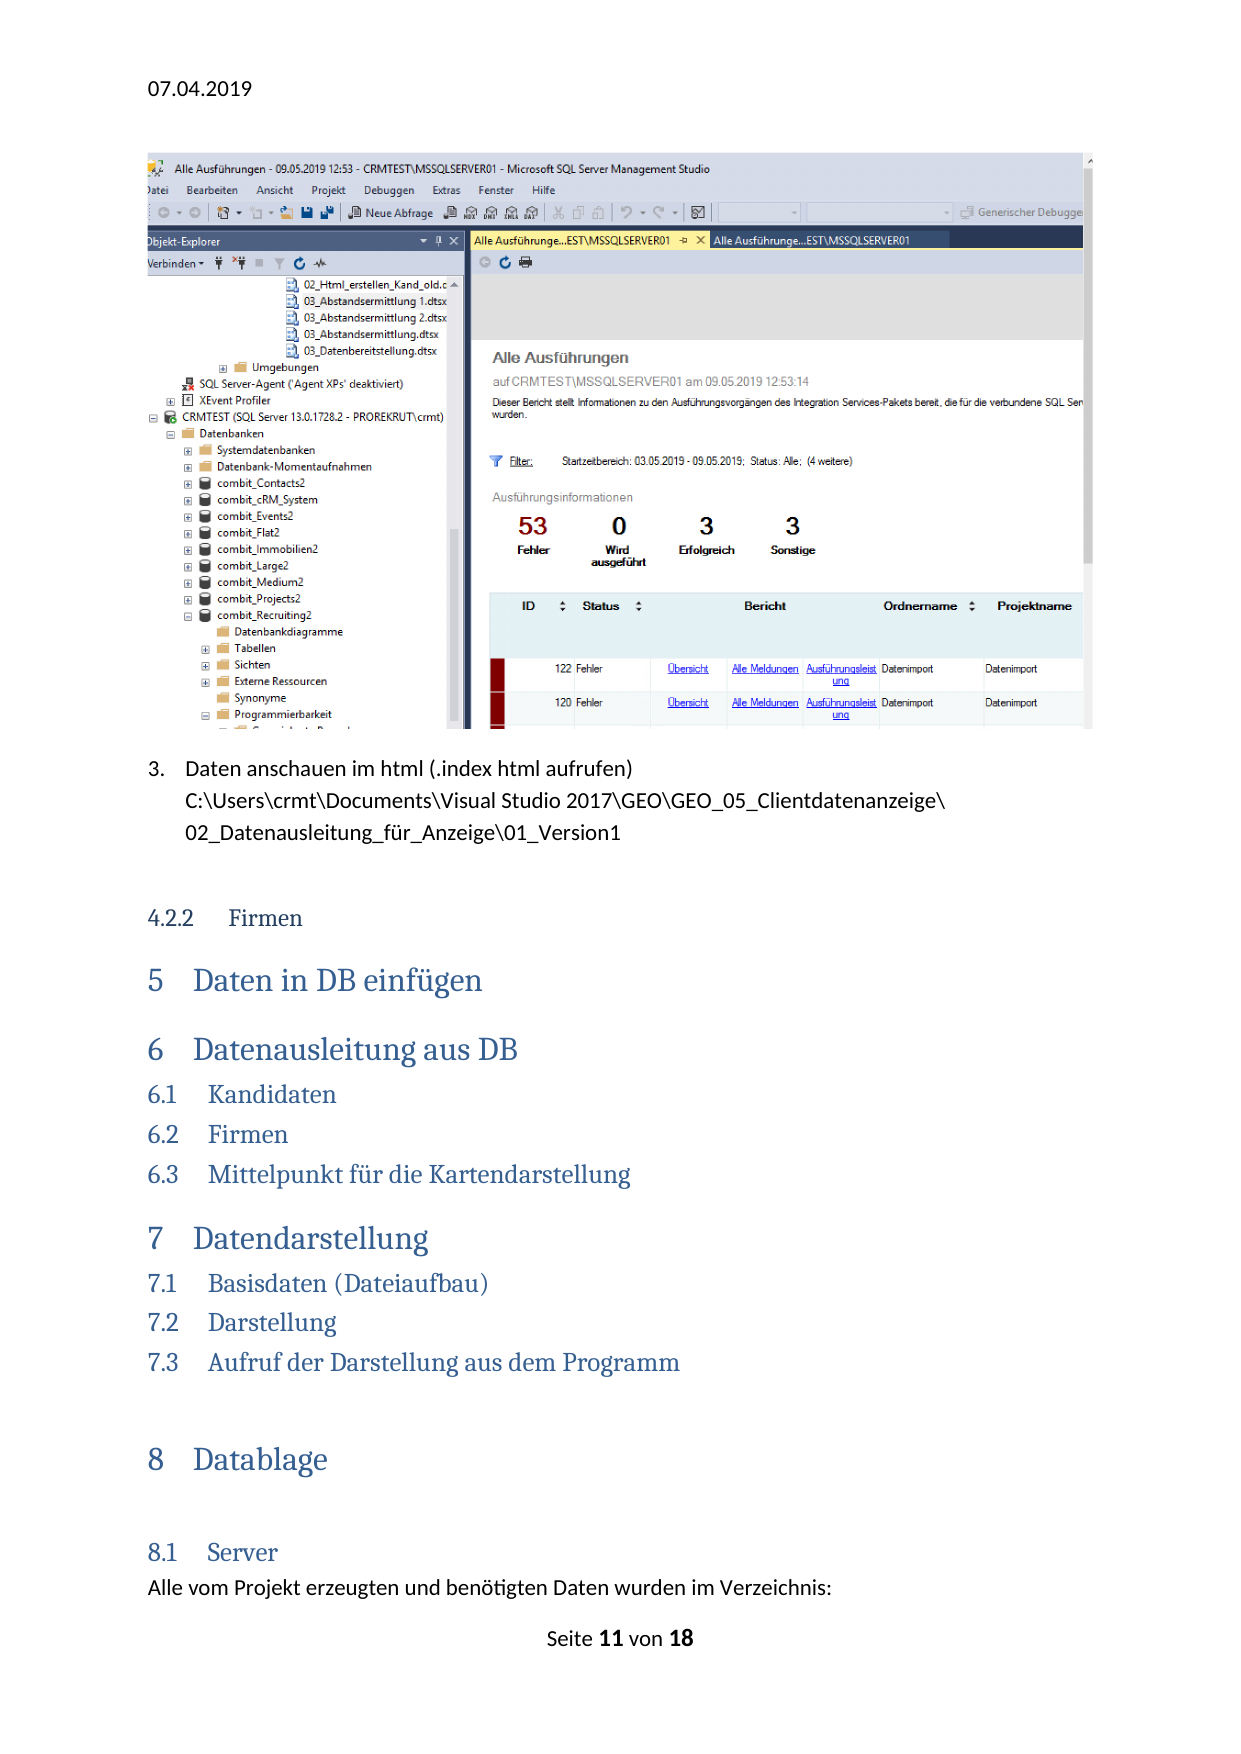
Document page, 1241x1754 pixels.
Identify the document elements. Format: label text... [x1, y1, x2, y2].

list Daten anschauen im html (.index html aufrufen) [148, 754, 1093, 782]
subtitle Kandidaten [148, 1079, 1093, 1110]
subtitle Darstellung [148, 1307, 1093, 1339]
subtitle Datendarstellung [148, 1219, 1093, 1258]
picture [147, 147, 1093, 729]
list C:\Users\crmt\Documents\Visual Studio 2017\GEO\GEO_05_Clientdatenanzeige\02_Datenausleitung_für_Anzeige\01_Version1 [185, 786, 1093, 846]
subtitle Datenausleitung aus DB [148, 1031, 1093, 1069]
text Alle vom Projekt erzeugten und benötigten Daten wurden im Verzeichnis: [148, 1573, 1093, 1601]
subtitle Datablage [148, 1440, 1093, 1479]
subtitle Mittelpunkt für die Kartendarstellung [148, 1159, 1093, 1190]
subtitle Daten in DB einfügen [148, 962, 1093, 1000]
subtitle Firmen [148, 903, 1093, 932]
subtitle Server [148, 1537, 1093, 1568]
subtitle Basisdaten (Dateiaufbau) [148, 1268, 1093, 1299]
subtitle Aufruf der Darstellung aus dem Programm [148, 1347, 1093, 1378]
subtitle Firmen [148, 1119, 1093, 1150]
